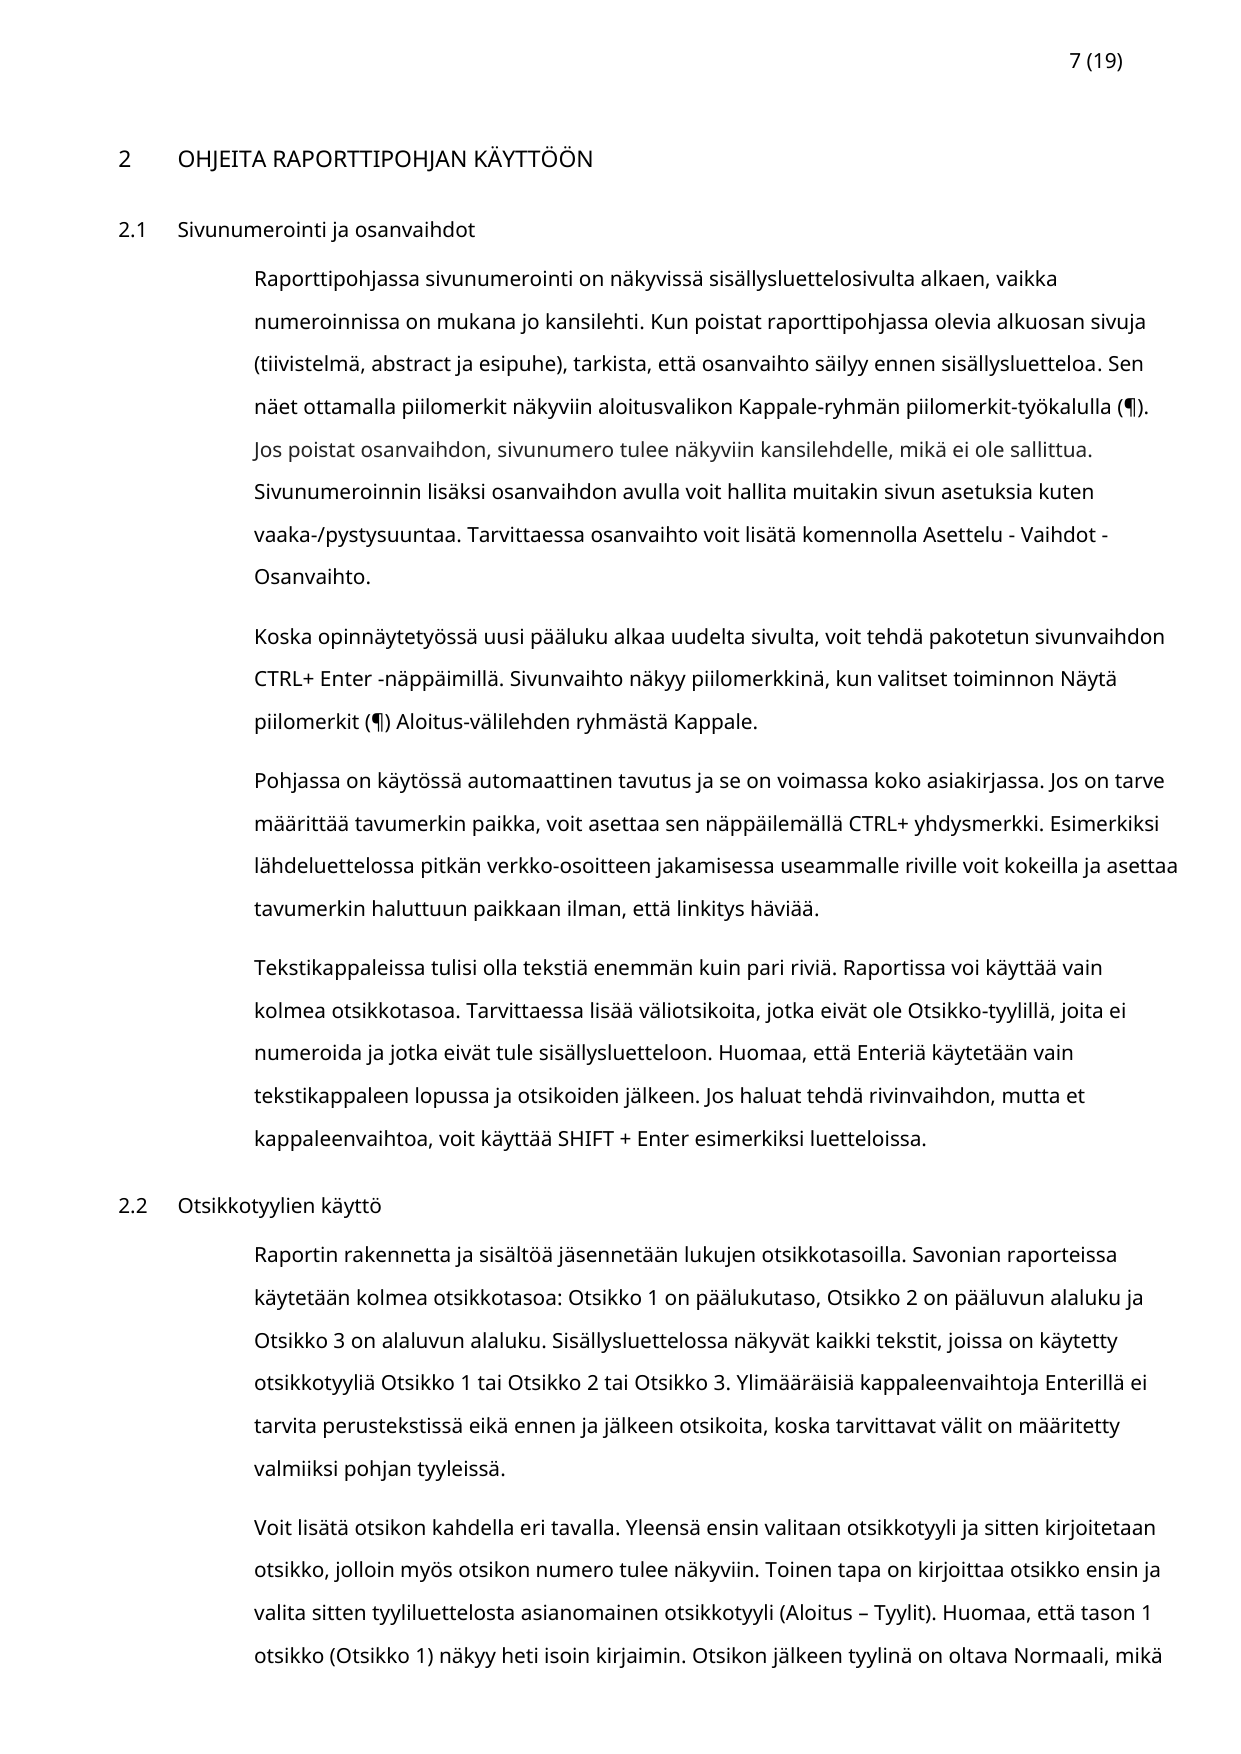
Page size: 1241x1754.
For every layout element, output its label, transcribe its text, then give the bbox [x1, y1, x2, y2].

text Pohjassa on käytössä automaattinen tavutus ja se on voimassa koko asiakirjassa. Jos on tarve määrittää tavumerkin paikka, voit asettaa sen näppäilemällä CTRL+ yhdysmerkki. Esimerkiksi lähdeluettelossa pitkän verkko-osoitteen jakamisessa useammalle riville voit kokeilla ja asettaa tavumerkin haluttuun paikkaan ilman, että linkitys häviää. [254, 766, 1181, 922]
text Raportin rakennetta ja sisältöä jäsennetään lukujen otsikkotasoilla. Savonian raporteissa käytetään kolmea otsikkotasoa: Otsikko 1 on päälukutaso, Otsikko 2 on pääluvun alaluku ja Otsikko 3 on alaluvun alaluku. Sisällysluettelossa näkyvät kaikki tekstit, joissa on käytetty otsikkotyyliä Otsikko 1 tai Otsikko 2 tai Otsikko 3. Ylimääräisiä kappaleenvaihtoja Enterillä ei tarvita perustekstissä eikä ennen ja jälkeen otsikoita, koska tarvittavat välit on määritetty valmiiksi pohjan tyyleissä. [254, 1241, 1181, 1482]
subtitle ohjeita raporttipohjan käyttöön [118, 143, 1181, 174]
text Raporttipohjassa sivunumerointi on näkyvissä sisällysluettelosivulta alkaen, vaikka numeroinnissa on mukana jo kansilehti. Kun poistat raporttipohjassa olevia alkuosan sivuja (tiivistelmä, abstract ja esipuhe), tarkista, että osanvaihto säilyy ennen sisällysluetteloa. Sen näet ottamalla piilomerkit näkyviin aloitusvalikon Kappale-ryhmän piilomerkit-työkalulla (¶). Jos poistat osanvaihdon, sivunumero tulee näkyviin kansilehdelle, mikä ei ole sallittua. Sivunumeroinnin lisäksi osanvaihdon avulla voit hallita muitakin sivun asetuksia kuten vaaka-/pystysuuntaa. Tarvittaessa osanvaihto voit lisätä komennolla Asettelu - Vaihdot - Osanvaihto. [254, 264, 1181, 591]
text Tekstikappaleissa tulisi olla tekstiä enemmän kuin pari riviä. Raportissa voi käyttää vain kolmea otsikkotasoa. Tarvittaessa lisää väliotsikoita, jotka eivät ole Otsikko-tyylillä, joita ei numeroida ja jotka eivät tule sisällysluetteloon. Huomaa, että Enteriä käytetään vain tekstikappaleen lopussa ja otsikoiden jälkeen. Jos haluat tehdä rivinvaihdon, mutta et kappaleenvaihtoa, voit käyttää SHIFT + Enter esimerkiksi luetteloissa. [254, 953, 1181, 1152]
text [254, 1513, 1181, 1669]
subtitle Otsikkotyylien käyttö [118, 1191, 1181, 1220]
text Koska opinnäytetyössä uusi pääluku alkaa uudelta sivulta, voit tehdä pakotetun sivunvaihdon CTRL+ Enter -näppäimillä. Sivunvaihto näkyy piilomerkkinä, kun valitset toiminnon Näytä piilomerkit (¶) Aloitus-välilehden ryhmästä Kappale. [254, 622, 1181, 735]
subtitle Sivunumerointi ja osanvaihdot [118, 215, 1181, 243]
